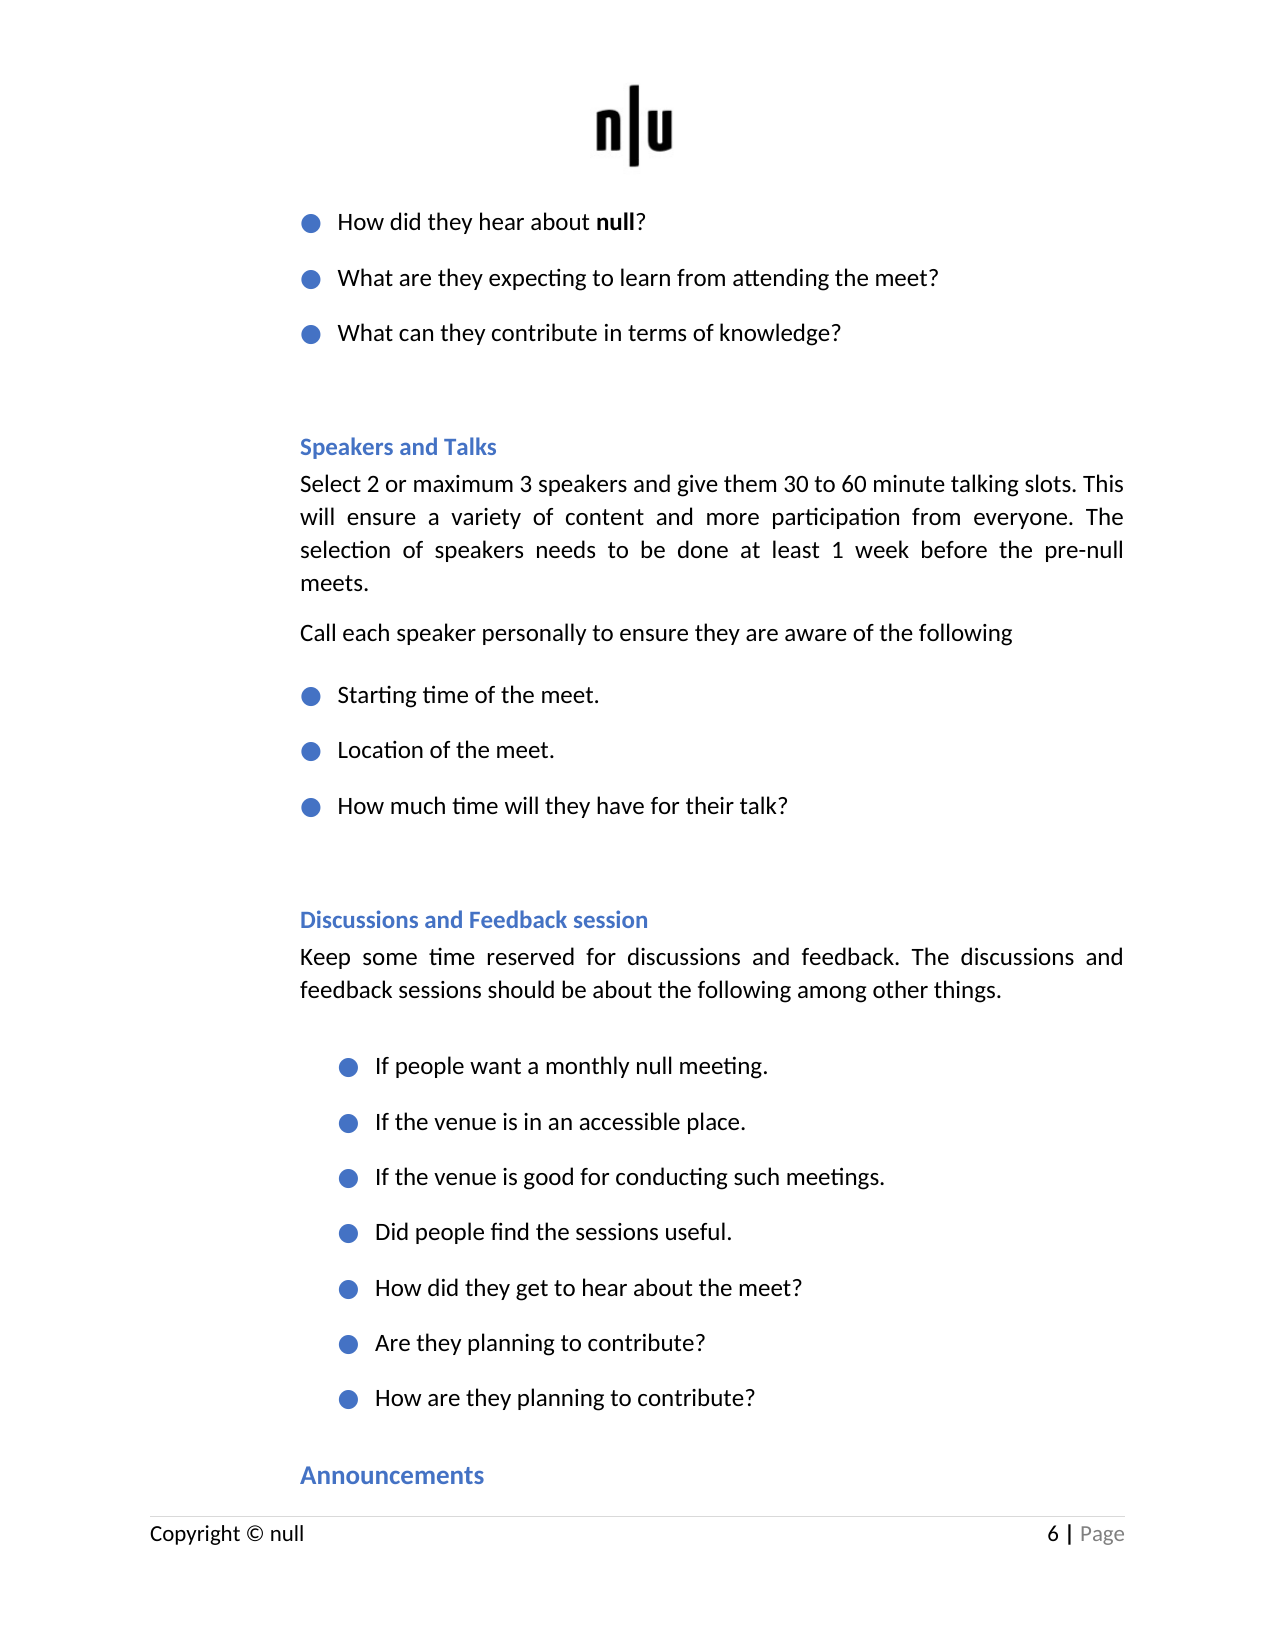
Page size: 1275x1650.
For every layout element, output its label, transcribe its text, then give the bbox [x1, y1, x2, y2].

list Are they planning to contribute? [337, 1314, 1125, 1366]
text Announcements [300, 1458, 1125, 1491]
list Did people find the sessions useful. [337, 1204, 1125, 1255]
list If people want a monthly null meeting. [337, 1038, 1125, 1089]
list How did they hear about null? [300, 194, 1125, 245]
text Call each speaker personally to ensure they are aware of the following [150, 617, 1125, 647]
text Keep some time reserved for discussions and feedback. The discussions and feedback sessions should be about the following among other things. [300, 941, 1125, 1005]
subtitle Discussions and Feedback session [225, 904, 1125, 935]
list What can they contribute in terms of knowledge? [300, 304, 1125, 356]
list How much time will they have for their talk? [300, 777, 1125, 828]
subtitle Speakers and Talks [225, 432, 1125, 462]
picture [590, 75, 685, 175]
list Location of the meet. [300, 722, 1125, 773]
list How did they get to hear about the meet? [337, 1259, 1125, 1310]
list What are they expecting to learn from attending the meet? [300, 249, 1125, 300]
list If the venue is good for conducting such meetings. [337, 1148, 1125, 1199]
list How are they planning to contribute? [337, 1369, 1125, 1421]
list If the venue is in an accessible place. [337, 1093, 1125, 1144]
text Select 2 or maximum 3 speakers and give them 30 to 60 minute talking slots. This will ensure a variety of content and more participation from everyone. The selection of speakers needs to be done at least 1 week before the pre-null meets. [300, 469, 1125, 598]
list Starting time of the meet. [300, 667, 1125, 718]
